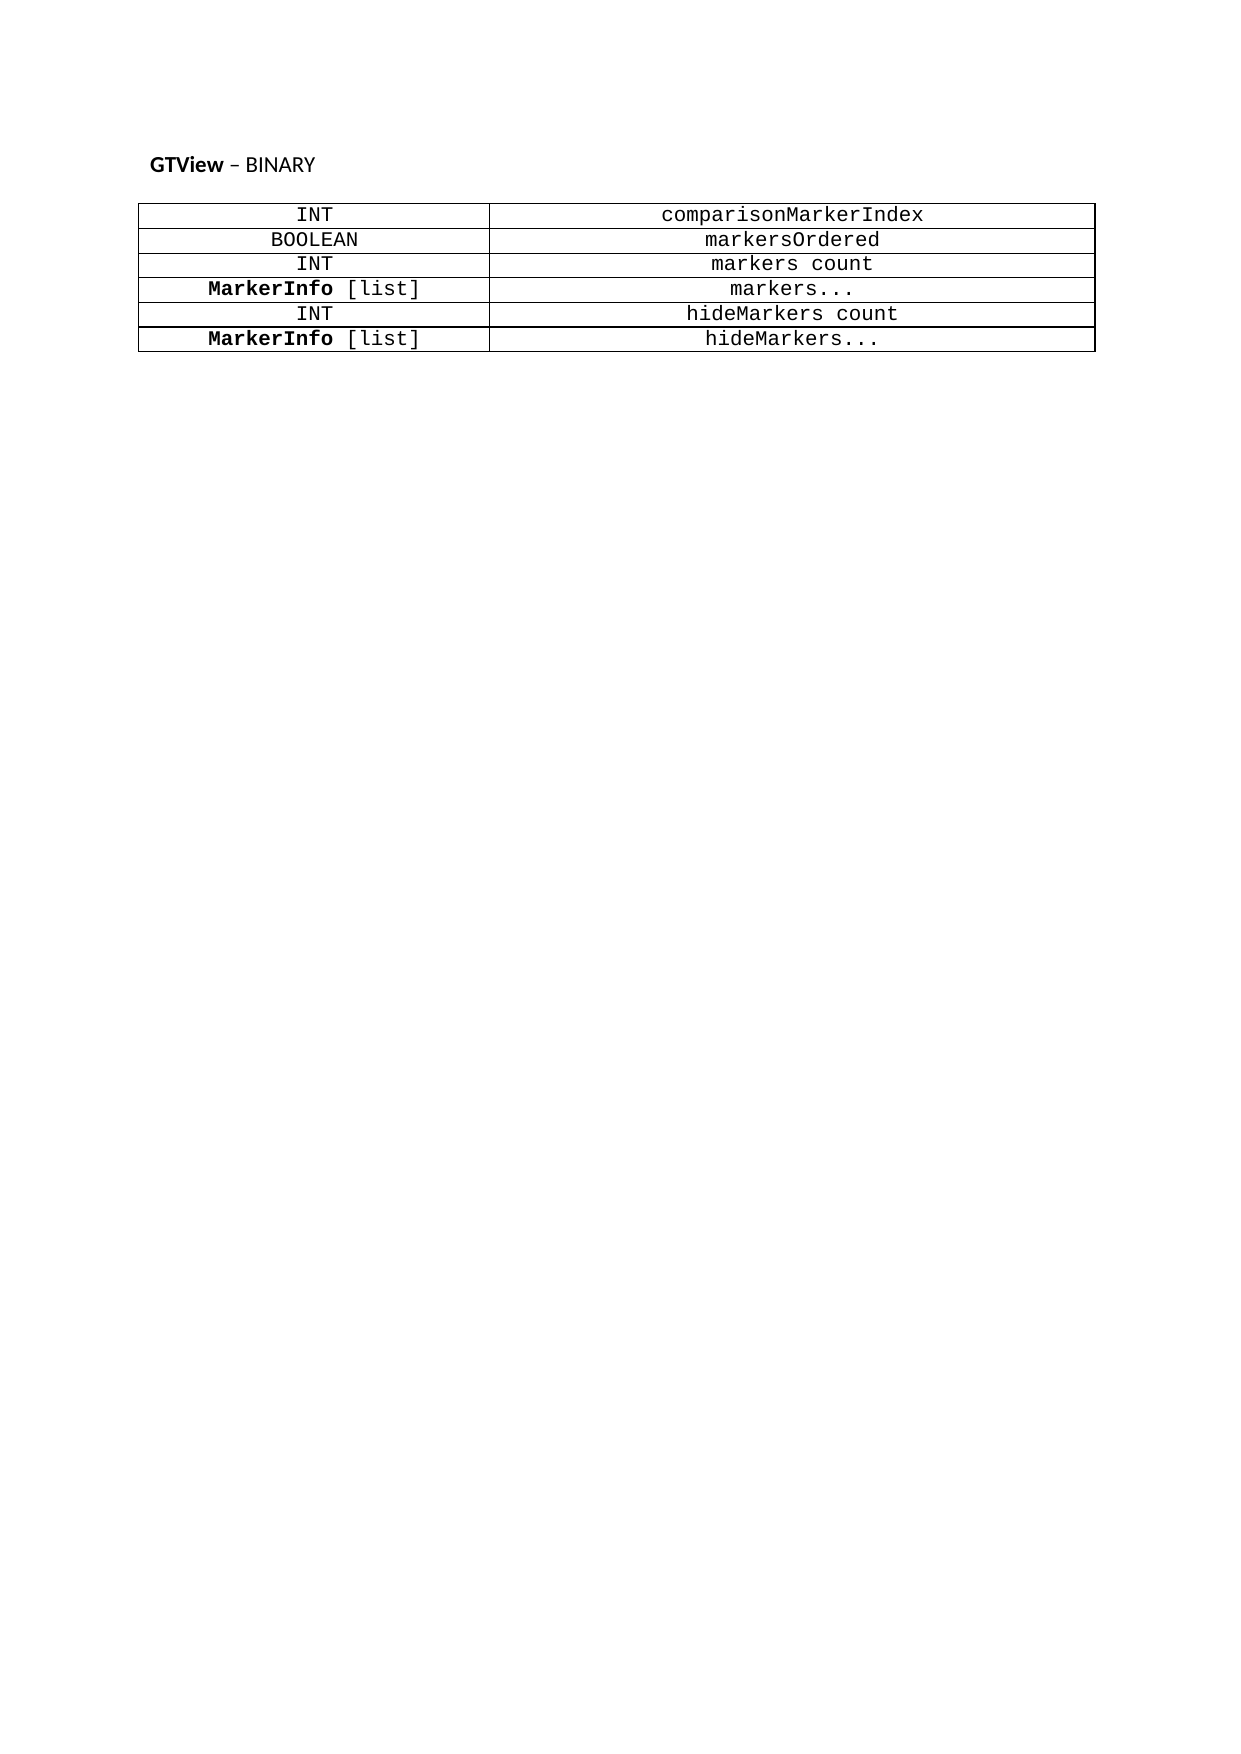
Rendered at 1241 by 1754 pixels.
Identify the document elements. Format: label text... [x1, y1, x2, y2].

table_cell markers... [490, 278, 1094, 302]
table_cell BOOLEAN [139, 229, 489, 252]
text GTView – BINARY [150, 150, 1090, 178]
table_cell INT [139, 254, 489, 277]
table_cell hideMarkers count [490, 303, 1094, 326]
table_cell MarkerInfo [list] [139, 278, 489, 302]
table_cell MarkerInfo [list] [139, 328, 489, 351]
table_cell INT [139, 303, 489, 326]
table_cell markersOrdered [490, 229, 1094, 252]
table_header comparisonMarkerIndex [490, 204, 1094, 228]
table_header INT [139, 204, 489, 228]
table_cell markers count [490, 254, 1094, 277]
table_cell hideMarkers... [490, 328, 1094, 351]
